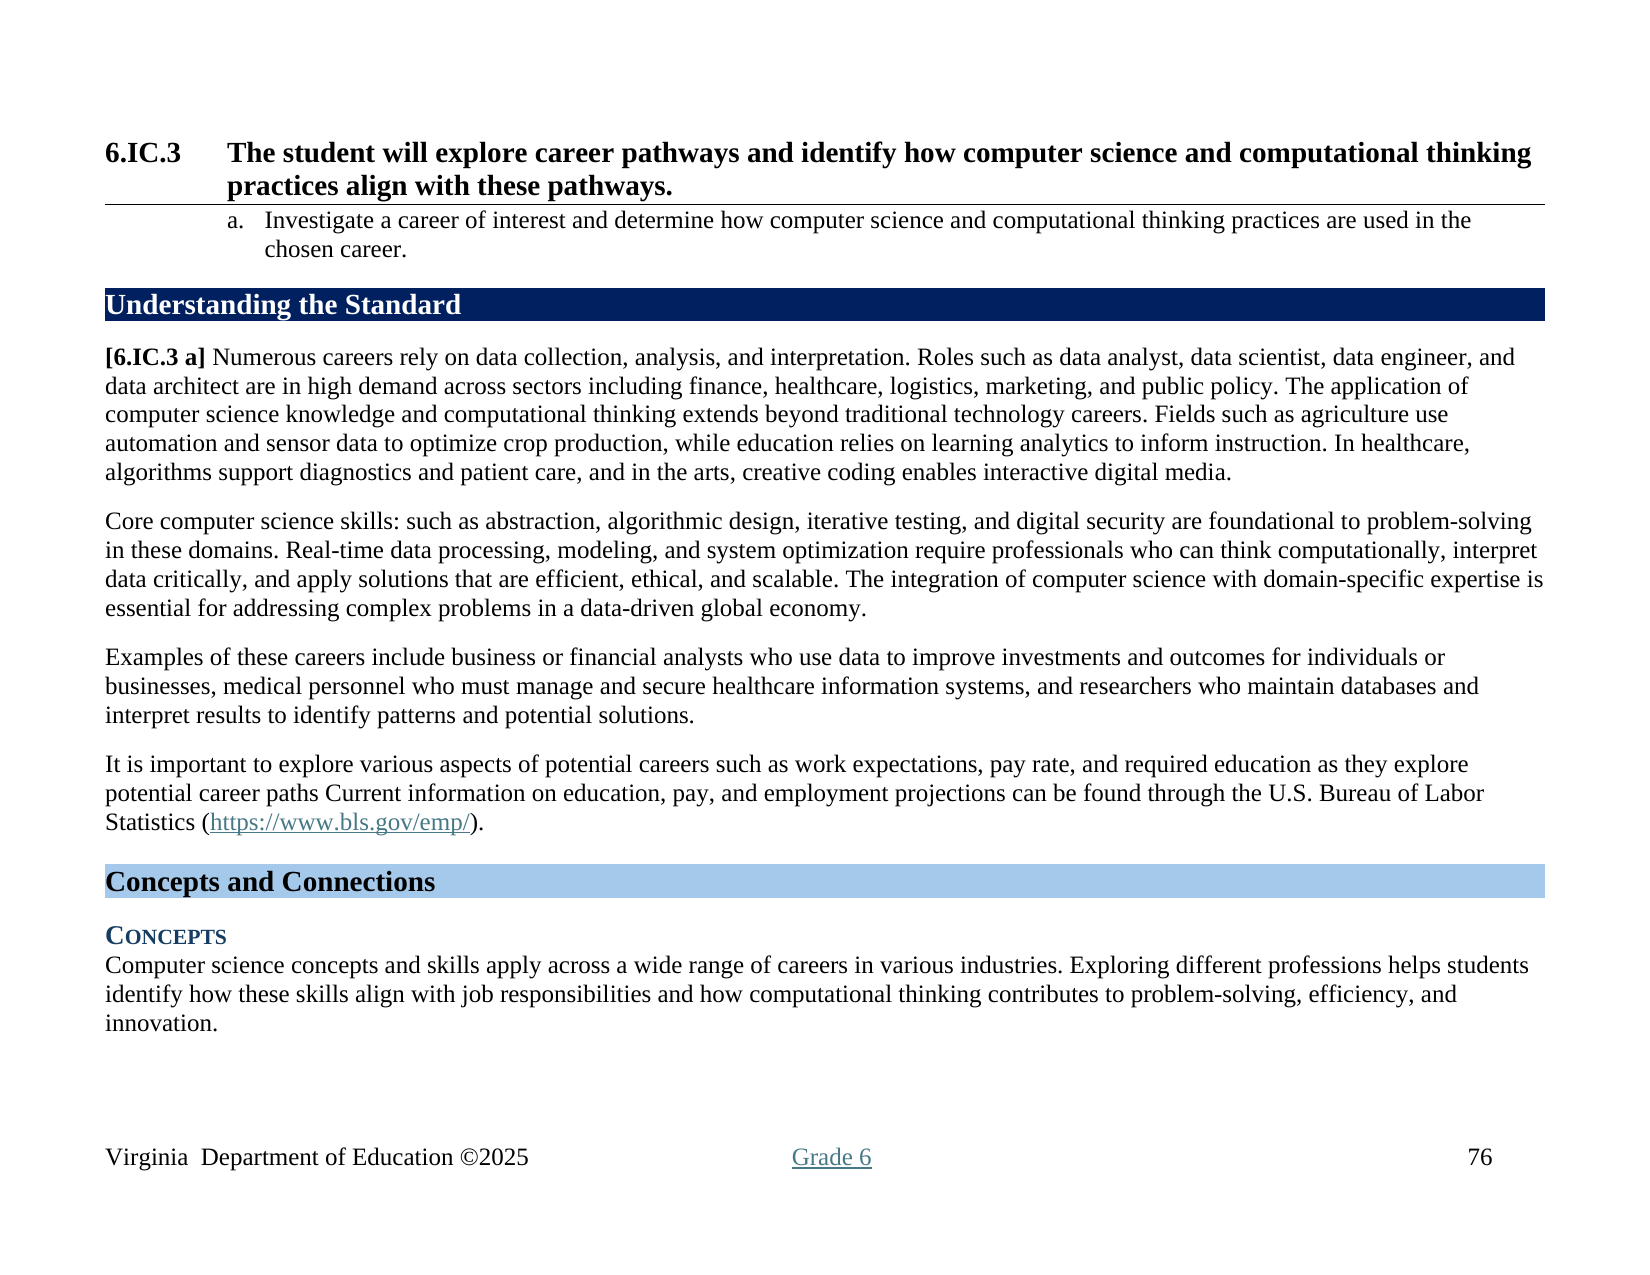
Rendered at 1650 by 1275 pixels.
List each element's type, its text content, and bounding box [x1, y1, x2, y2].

subtitle 6.IC.3 The student will explore career pathways and identify how computer science and computational thinking practices align with these pathways. [105, 135, 1545, 204]
subtitle Understanding the Standard [105, 288, 1545, 321]
text Examples of these careers include business or financial analysts who use data to improve investments and outcomes for individuals or businesses, medical personnel who must manage and secure healthcare information systems, and researchers who maintain databases and interpret results to identify patterns and potential solutions. [105, 642, 1545, 729]
text It is important to explore various aspects of potential careers such as work expectations, pay rate, and required education as they explore potential career paths Current information on education, pay, and employment projections can be found through the U.S. Bureau of Labor Statistics (https://www.bls.gov/emp/). [105, 749, 1545, 836]
text Concepts and Connections [105, 864, 1545, 898]
text Core computer science skills: such as abstraction, algorithmic design, iterative testing, and digital security are foundational to problem-solving in these domains. Real-time data processing, modeling, and system optimization require professionals who can think computationally, interpret data critically, and apply solutions that are efficient, ethical, and scalable. The integration of computer science with domain-specific expertise is essential for addressing complex problems in a data-driven global economy. [105, 507, 1545, 622]
text [6.IC.3 a] Numerous careers rely on data collection, analysis, and interpretation. Roles such as data analyst, data scientist, data engineer, and data architect are in high demand across sectors including finance, healthcare, logistics, marketing, and public policy. The application of computer science knowledge and computational thinking extends beyond traditional technology careers. Fields such as agriculture use automation and sensor data to optimize crop production, while education relies on learning analytics to inform instruction. In healthcare, algorithms support diagnostics and patient care, and in the arts, creative coding enables interactive digital media. [105, 342, 1545, 486]
text Computer science concepts and skills apply across a wide range of careers in various industries. Exploring different professions helps students identify how these skills align with job responsibilities and how computational thinking contributes to problem-solving, efficiency, and innovation. [105, 950, 1545, 1036]
subtitle Concepts [105, 919, 1545, 950]
list Investigate a career of interest and determine how computer science and computational thinking practices are used in the chosen career. [227, 205, 1545, 263]
